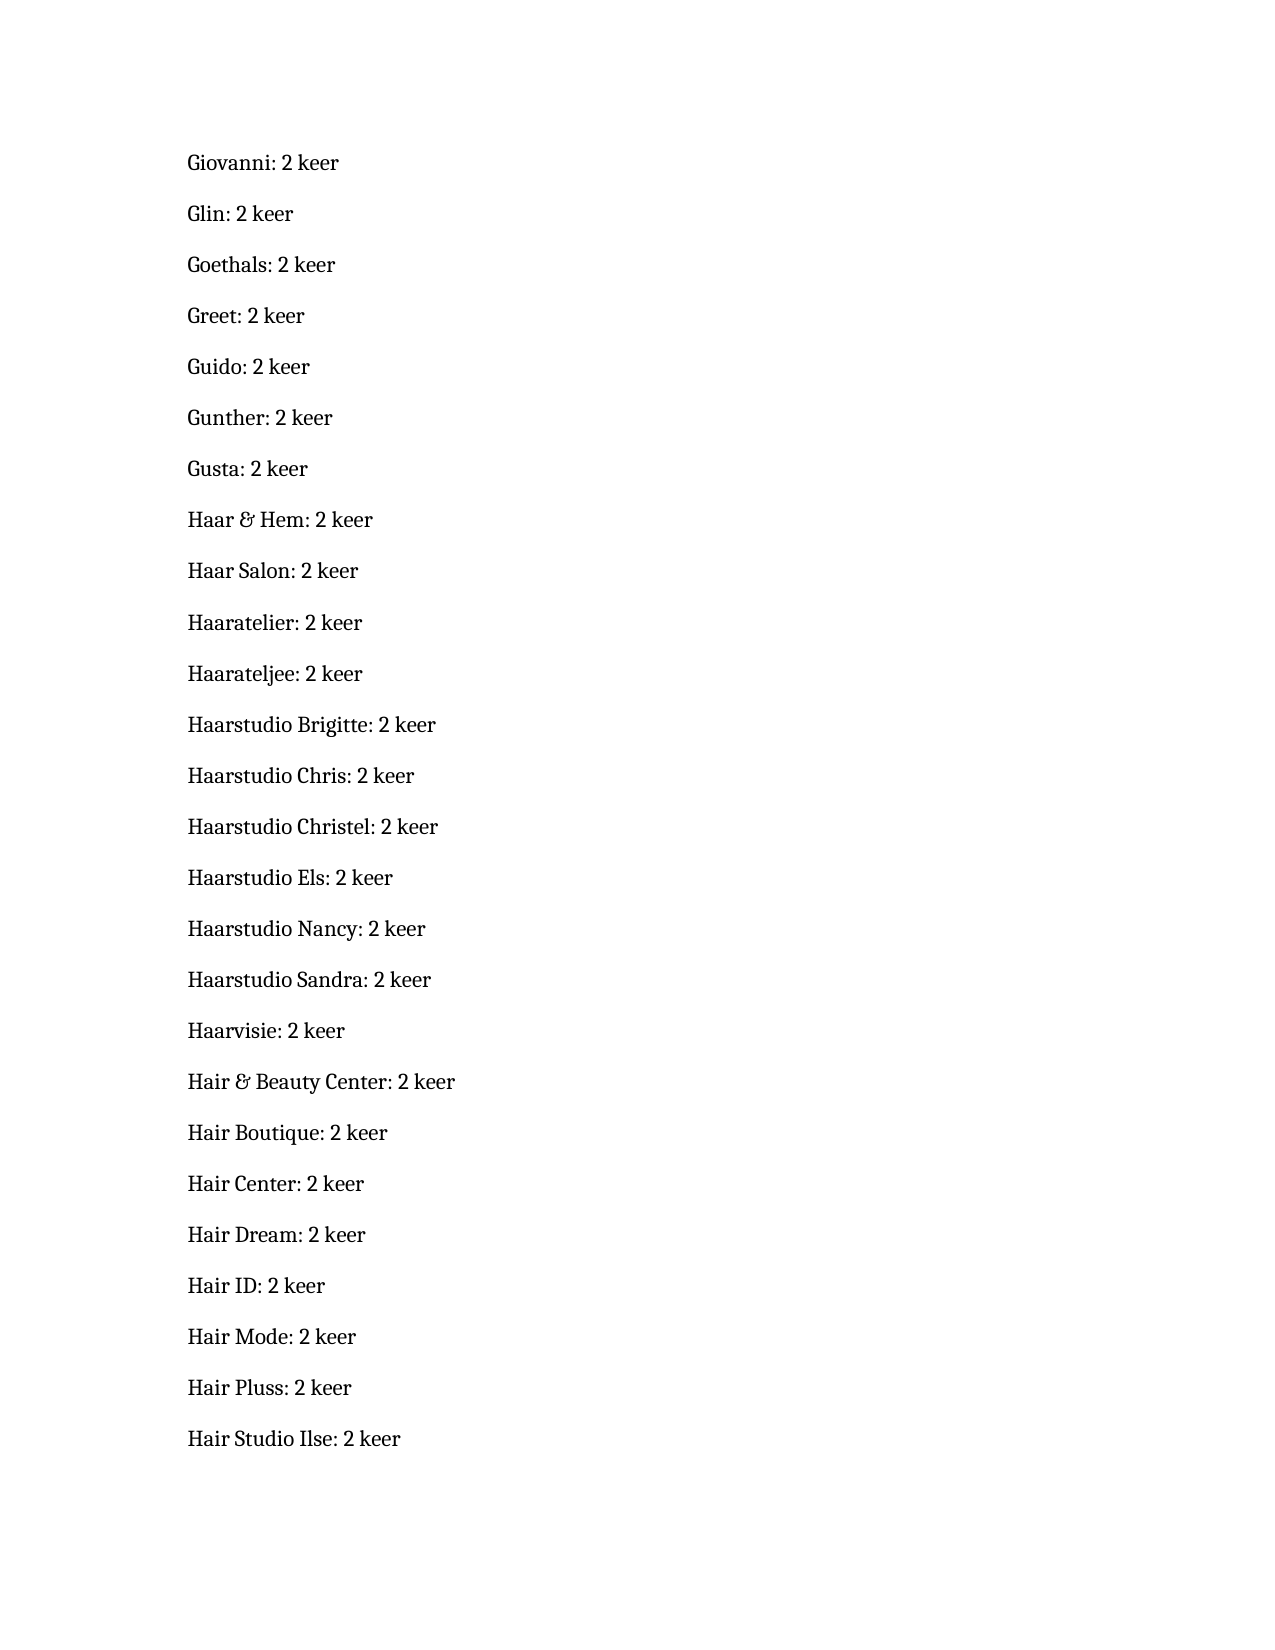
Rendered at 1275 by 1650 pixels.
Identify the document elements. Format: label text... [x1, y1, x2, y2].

text Haaratelier: 2 keer [187, 609, 1087, 636]
text Guido: 2 keer [187, 354, 1087, 381]
text Gusta: 2 keer [187, 456, 1087, 483]
text Giovanni: 2 keer [187, 150, 1087, 176]
text Hair ID: 2 keer [187, 1273, 1087, 1299]
text Glin: 2 keer [187, 201, 1087, 227]
text Haarstudio Els: 2 keer [187, 864, 1087, 891]
text Haar & Hem: 2 keer [187, 507, 1087, 534]
text Hair Dream: 2 keer [187, 1222, 1087, 1248]
text Hair & Beauty Center: 2 keer [187, 1069, 1087, 1095]
text Hair Studio Ilse: 2 keer [187, 1426, 1087, 1452]
text Haarstudio Christel: 2 keer [187, 813, 1087, 840]
text Haarstudio Chris: 2 keer [187, 762, 1087, 789]
text Hair Center: 2 keer [187, 1171, 1087, 1197]
text Haarvisie: 2 keer [187, 1018, 1087, 1044]
text Hair Pluss: 2 keer [187, 1375, 1087, 1401]
text Hair Boutique: 2 keer [187, 1120, 1087, 1146]
text Haarateljee: 2 keer [187, 660, 1087, 687]
text Haar Salon: 2 keer [187, 558, 1087, 585]
text Haarstudio Brigitte: 2 keer [187, 711, 1087, 738]
text Haarstudio Sandra: 2 keer [187, 967, 1087, 993]
text Haarstudio Nancy: 2 keer [187, 916, 1087, 942]
text Greet: 2 keer [187, 303, 1087, 329]
text Gunther: 2 keer [187, 405, 1087, 432]
text Goethals: 2 keer [187, 252, 1087, 278]
text Hair Mode: 2 keer [187, 1324, 1087, 1350]
